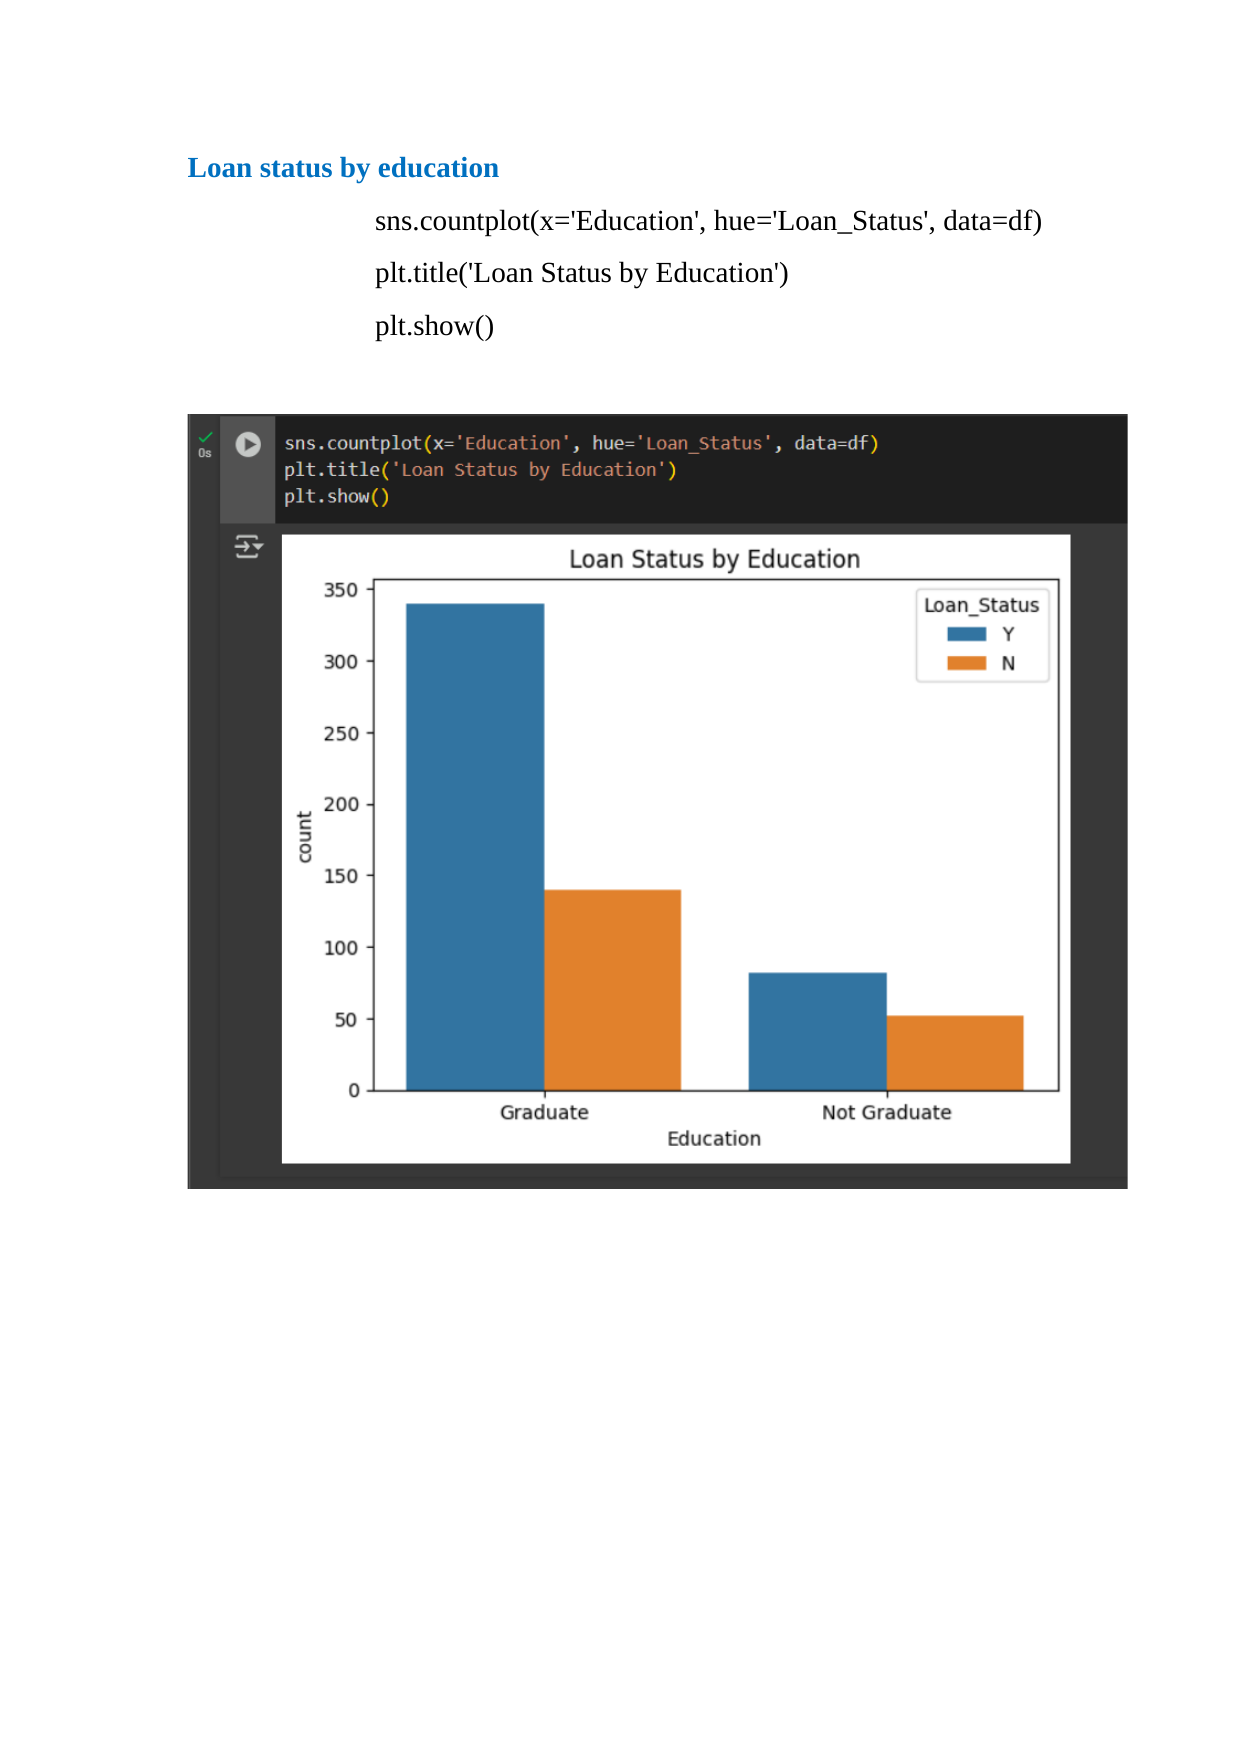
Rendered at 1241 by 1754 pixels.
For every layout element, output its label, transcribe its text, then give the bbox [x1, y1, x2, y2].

text plt.show() [375, 308, 1090, 342]
picture [187, 414, 1128, 1189]
text Loan status by education [187, 150, 1090, 183]
text plt.title('Loan Status by Education') [375, 256, 1090, 289]
text sns.countplot(x='Education', hue='Loan_Status', data=df) [375, 203, 1090, 236]
